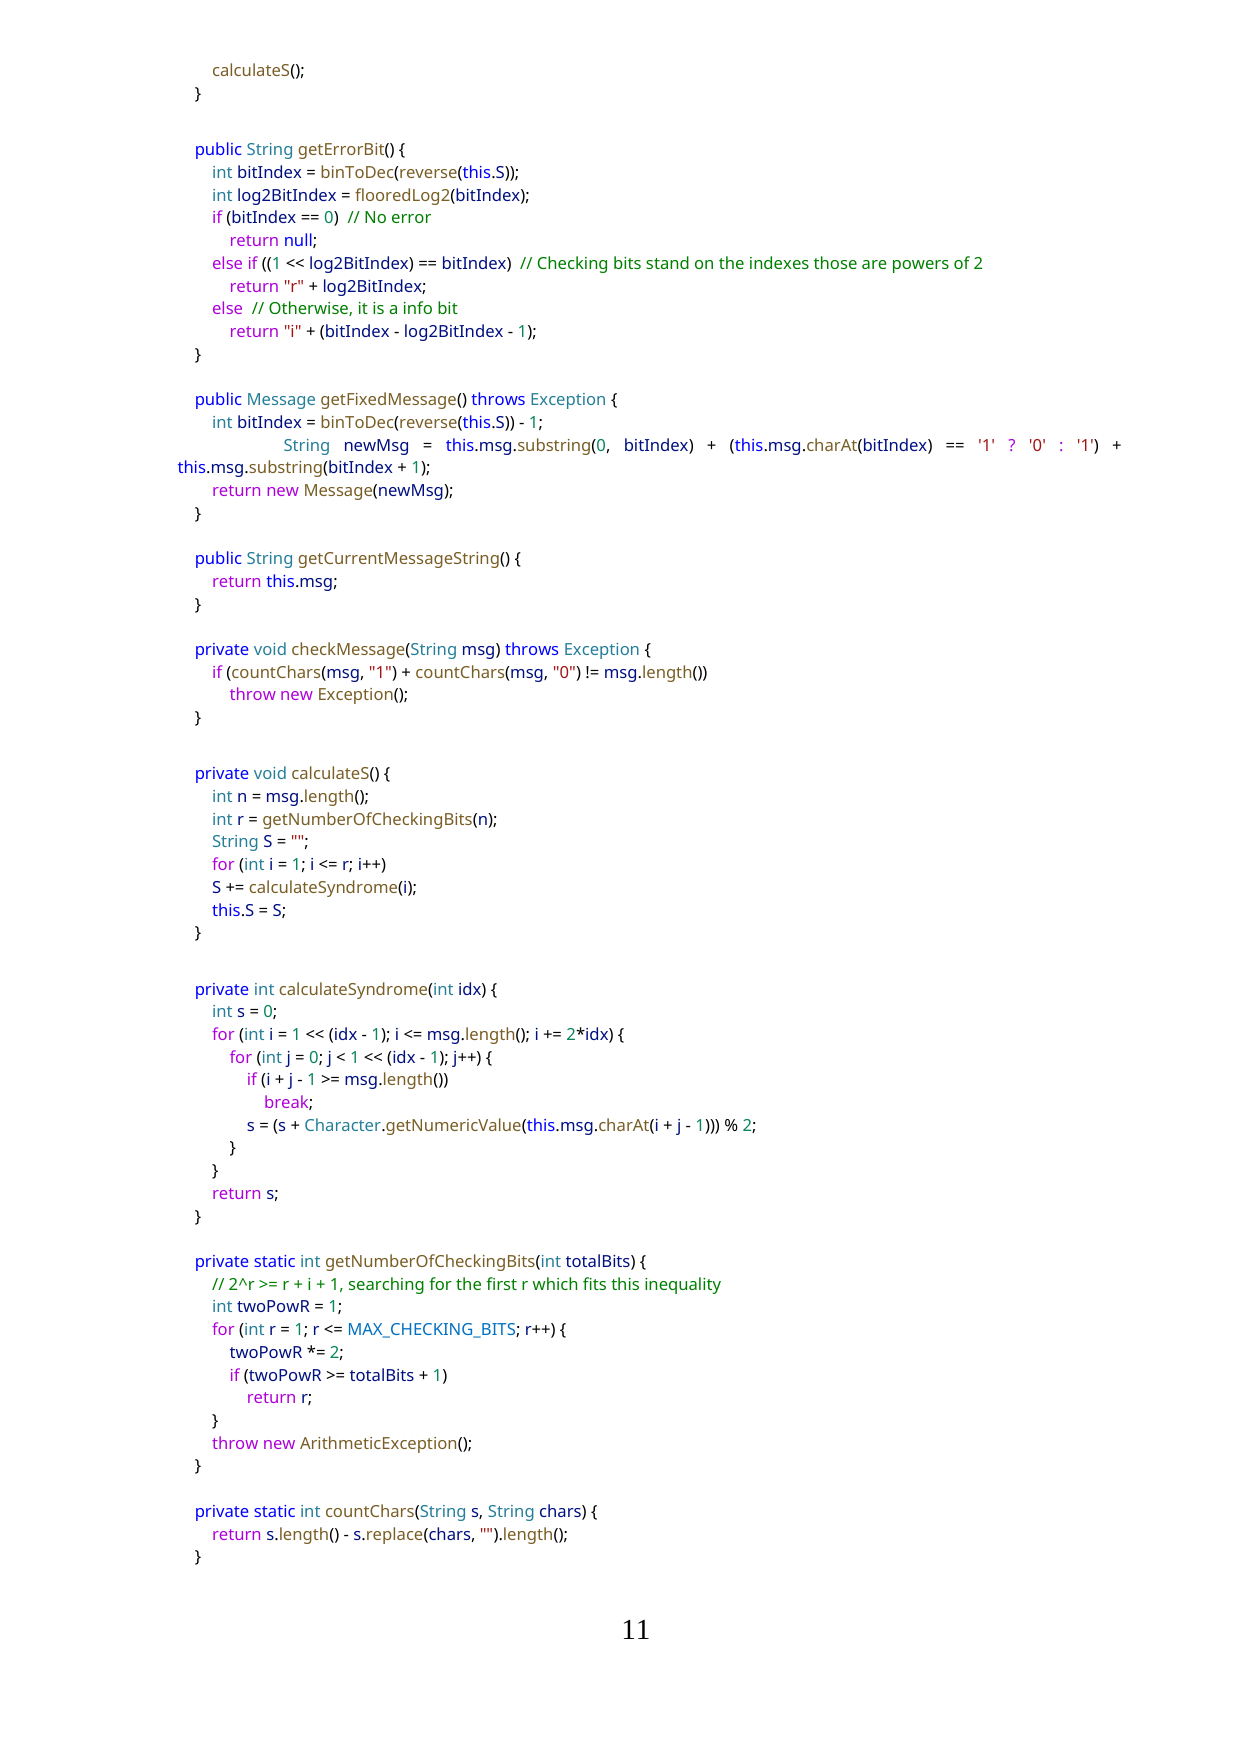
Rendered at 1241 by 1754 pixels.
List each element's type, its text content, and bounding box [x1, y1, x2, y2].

text } [177, 706, 1122, 728]
text if (i + j - 1 >= msg.length()) [177, 1068, 1122, 1091]
text int bitIndex = binToDec(reverse(this.S)) - 1; [177, 411, 1122, 433]
text return "r" + log2BitIndex; [177, 274, 1122, 297]
text } [177, 1454, 1122, 1477]
text private void checkMessage(String msg) throws Exception { [177, 638, 1122, 660]
text if (bitIndex == 0) // No error [177, 206, 1122, 229]
text int bitIndex = binToDec(reverse(this.S)); [177, 161, 1122, 183]
text int twoPowR = 1; [177, 1295, 1122, 1318]
text twoPowR *= 2; [177, 1341, 1122, 1363]
text return null; [177, 229, 1122, 252]
text String S = ""; [177, 830, 1122, 853]
text private int calculateSyndrome(int idx) { [177, 977, 1122, 1000]
text for (int i = 1; i <= r; i++) [177, 853, 1122, 876]
text int n = msg.length(); [177, 785, 1122, 807]
text for (int j = 0; j < 1 << (idx - 1); j++) { [177, 1045, 1122, 1068]
text } [177, 1409, 1122, 1431]
text return r; [177, 1386, 1122, 1409]
text else // Otherwise, it is a info bit [177, 297, 1122, 320]
text } [177, 82, 1122, 104]
text private void calculateS() { [177, 762, 1122, 785]
text } [177, 342, 1122, 365]
text calculateS(); [177, 59, 1122, 82]
text return new Message(newMsg); [177, 479, 1122, 501]
text public String getCurrentMessageString() { [177, 547, 1122, 569]
text public String getErrorBit() { [177, 138, 1122, 161]
text // 2^r >= r + i + 1, searching for the first r which fits this inequality [177, 1272, 1122, 1295]
text return this.msg; [177, 569, 1122, 592]
text return "i" + (bitIndex - log2BitIndex - 1); [177, 320, 1122, 342]
text public Message getFixedMessage() throws Exception { [177, 388, 1122, 411]
text for (int r = 1; r <= MAX_CHECKING_BITS; r++) { [177, 1318, 1122, 1341]
text } [177, 592, 1122, 615]
text throw new ArithmeticException(); [177, 1431, 1122, 1454]
text int r = getNumberOfCheckingBits(n); [177, 807, 1122, 830]
text } [177, 1159, 1122, 1182]
text s = (s + Character.getNumericValue(this.msg.charAt(i + j - 1))) % 2; [177, 1113, 1122, 1136]
text return s; [177, 1182, 1122, 1204]
text throw new Exception(); [177, 683, 1122, 706]
text for (int i = 1 << (idx - 1); i <= msg.length(); i += 2*idx) { [177, 1023, 1122, 1045]
text } [177, 1545, 1122, 1568]
text int s = 0; [177, 1000, 1122, 1023]
text else if ((1 << log2BitIndex) == bitIndex) // Checking bits stand on the indexes those are powers of 2 [177, 252, 1122, 274]
text } [177, 1204, 1122, 1227]
text private static int getNumberOfCheckingBits(int totalBits) { [177, 1250, 1122, 1272]
text String newMsg = this.msg.substring(0, bitIndex) + (this.msg.charAt(bitIndex) == '1' ? '0' : '1') + this.msg.substring(bitIndex + 1); [177, 433, 1122, 479]
text break; [177, 1091, 1122, 1113]
text S += calculateSyndrome(i); [177, 876, 1122, 898]
text if (twoPowR >= totalBits + 1) [177, 1363, 1122, 1386]
text int log2BitIndex = flooredLog2(bitIndex); [177, 183, 1122, 206]
text } [177, 921, 1122, 944]
text } [177, 501, 1122, 524]
text private static int countChars(String s, String chars) { [177, 1499, 1122, 1522]
text this.S = S; [177, 898, 1122, 921]
text } [177, 1136, 1122, 1159]
text if (countChars(msg, "1") + countChars(msg, "0") != msg.length()) [177, 660, 1122, 683]
text return s.length() - s.replace(chars, "").length(); [177, 1522, 1122, 1545]
